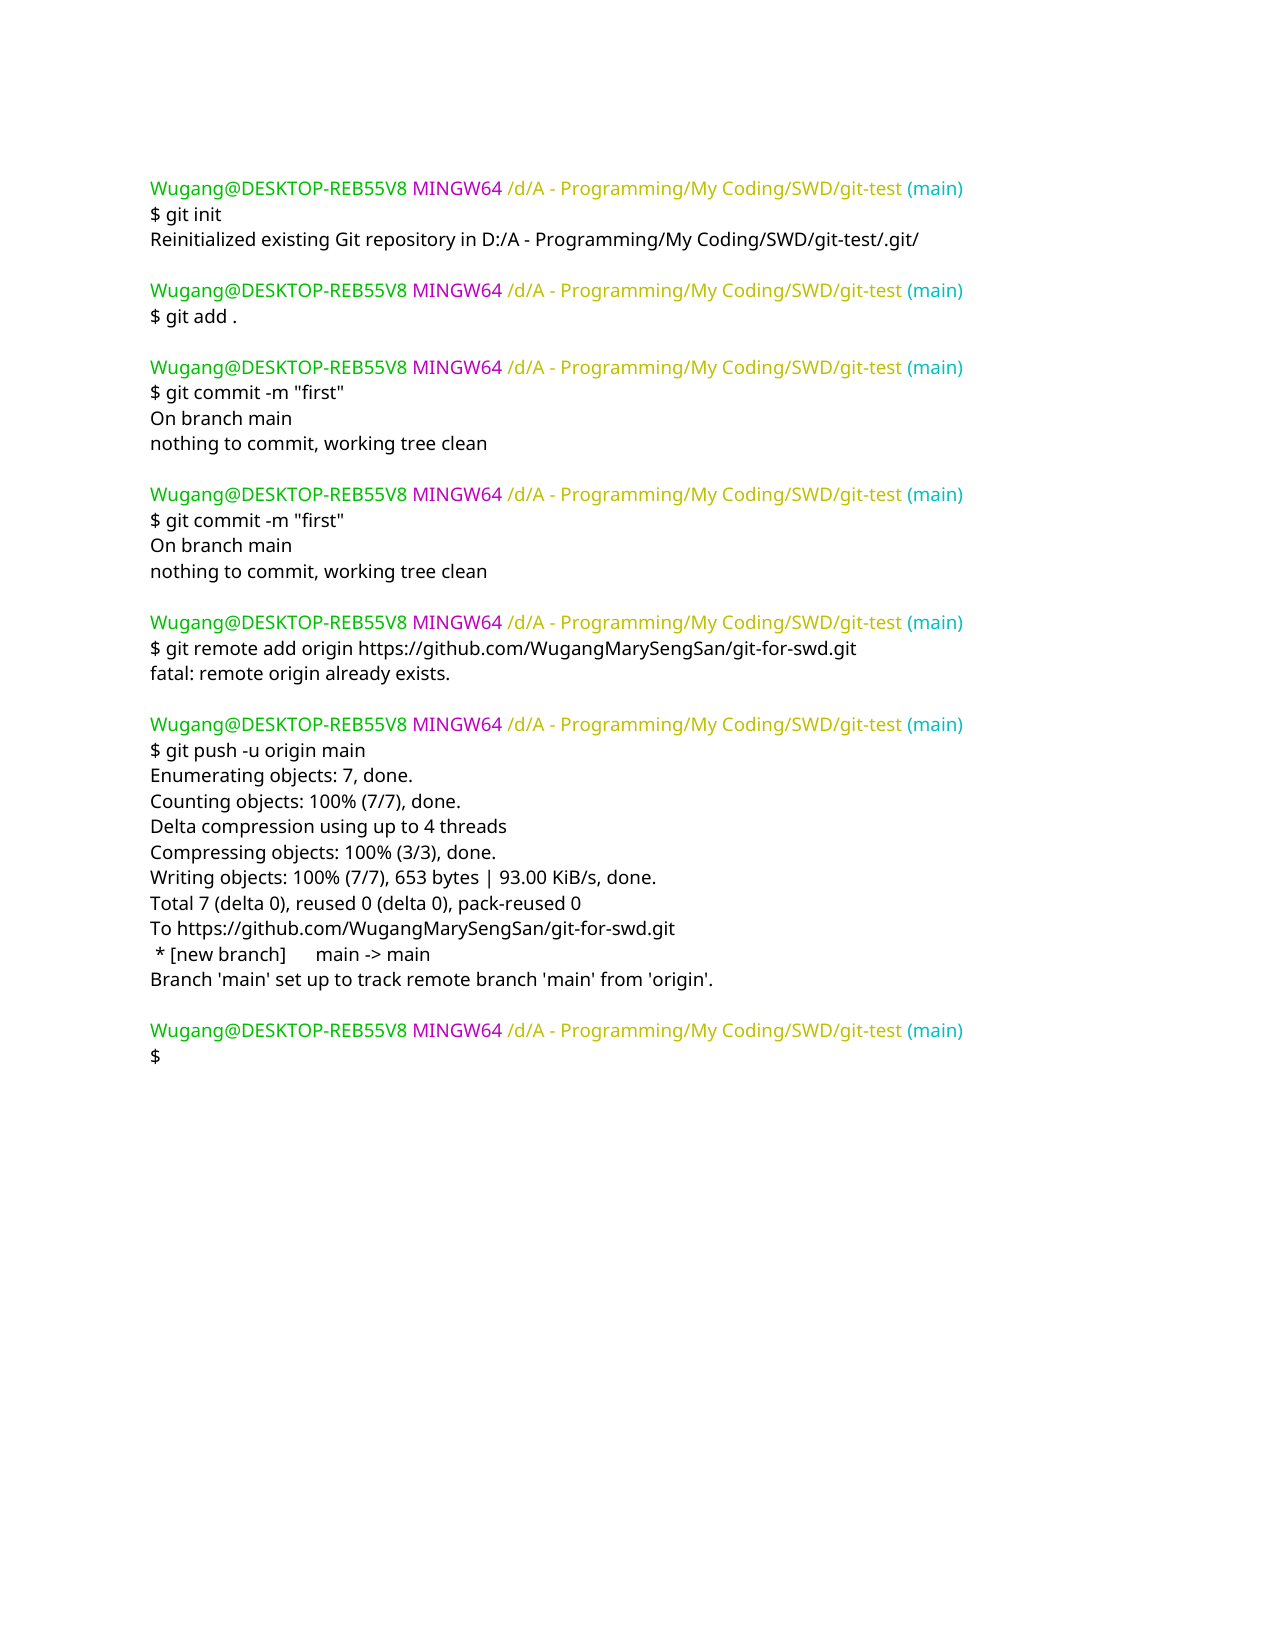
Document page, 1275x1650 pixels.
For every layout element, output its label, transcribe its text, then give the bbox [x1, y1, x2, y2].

text fatal: remote origin already exists. [150, 660, 1125, 686]
text Delta compression using up to 4 threads [150, 813, 1125, 839]
text On branch main [150, 405, 1125, 431]
text To https://github.com/WugangMarySengSan/git-for-swd.git [150, 916, 1125, 941]
text $ git push -u origin main [150, 737, 1125, 762]
text Wugang@DESKTOP-REB55V8 MINGW64 /d/A - Programming/My Coding/SWD/git-test (main) [150, 482, 1125, 507]
text Wugang@DESKTOP-REB55V8 MINGW64 /d/A - Programming/My Coding/SWD/git-test (main) [150, 354, 1125, 380]
text Wugang@DESKTOP-REB55V8 MINGW64 /d/A - Programming/My Coding/SWD/git-test (main) [150, 711, 1125, 737]
text Branch 'main' set up to track remote branch 'main' from 'origin'. [150, 967, 1125, 992]
text $ [150, 1043, 1125, 1069]
text $ git init [150, 201, 1125, 227]
text Counting objects: 100% (7/7), done. [150, 788, 1125, 813]
text Reinitialized existing Git repository in D:/A - Programming/My Coding/SWD/git-test/.git/ [150, 227, 1125, 252]
text Writing objects: 100% (7/7), 653 bytes | 93.00 KiB/s, done. [150, 864, 1125, 890]
text On branch main [150, 533, 1125, 558]
text Wugang@DESKTOP-REB55V8 MINGW64 /d/A - Programming/My Coding/SWD/git-test (main) [150, 176, 1125, 201]
text Wugang@DESKTOP-REB55V8 MINGW64 /d/A - Programming/My Coding/SWD/git-test (main) [150, 609, 1125, 635]
text nothing to commit, working tree clean [150, 431, 1125, 456]
text Wugang@DESKTOP-REB55V8 MINGW64 /d/A - Programming/My Coding/SWD/git-test (main) [150, 1018, 1125, 1043]
text Wugang@DESKTOP-REB55V8 MINGW64 /d/A - Programming/My Coding/SWD/git-test (main) [150, 278, 1125, 303]
text Compressing objects: 100% (3/3), done. [150, 839, 1125, 864]
text nothing to commit, working tree clean [150, 558, 1125, 584]
text $ git commit -m "first" [150, 380, 1125, 405]
text $ git commit -m "first" [150, 507, 1125, 533]
text $ git remote add origin https://github.com/WugangMarySengSan/git-for-swd.git [150, 635, 1125, 660]
text Total 7 (delta 0), reused 0 (delta 0), pack-reused 0 [150, 890, 1125, 916]
text $ git add . [150, 303, 1125, 329]
text Enumerating objects: 7, done. [150, 762, 1125, 788]
text * [new branch] main -> main [150, 941, 1125, 967]
